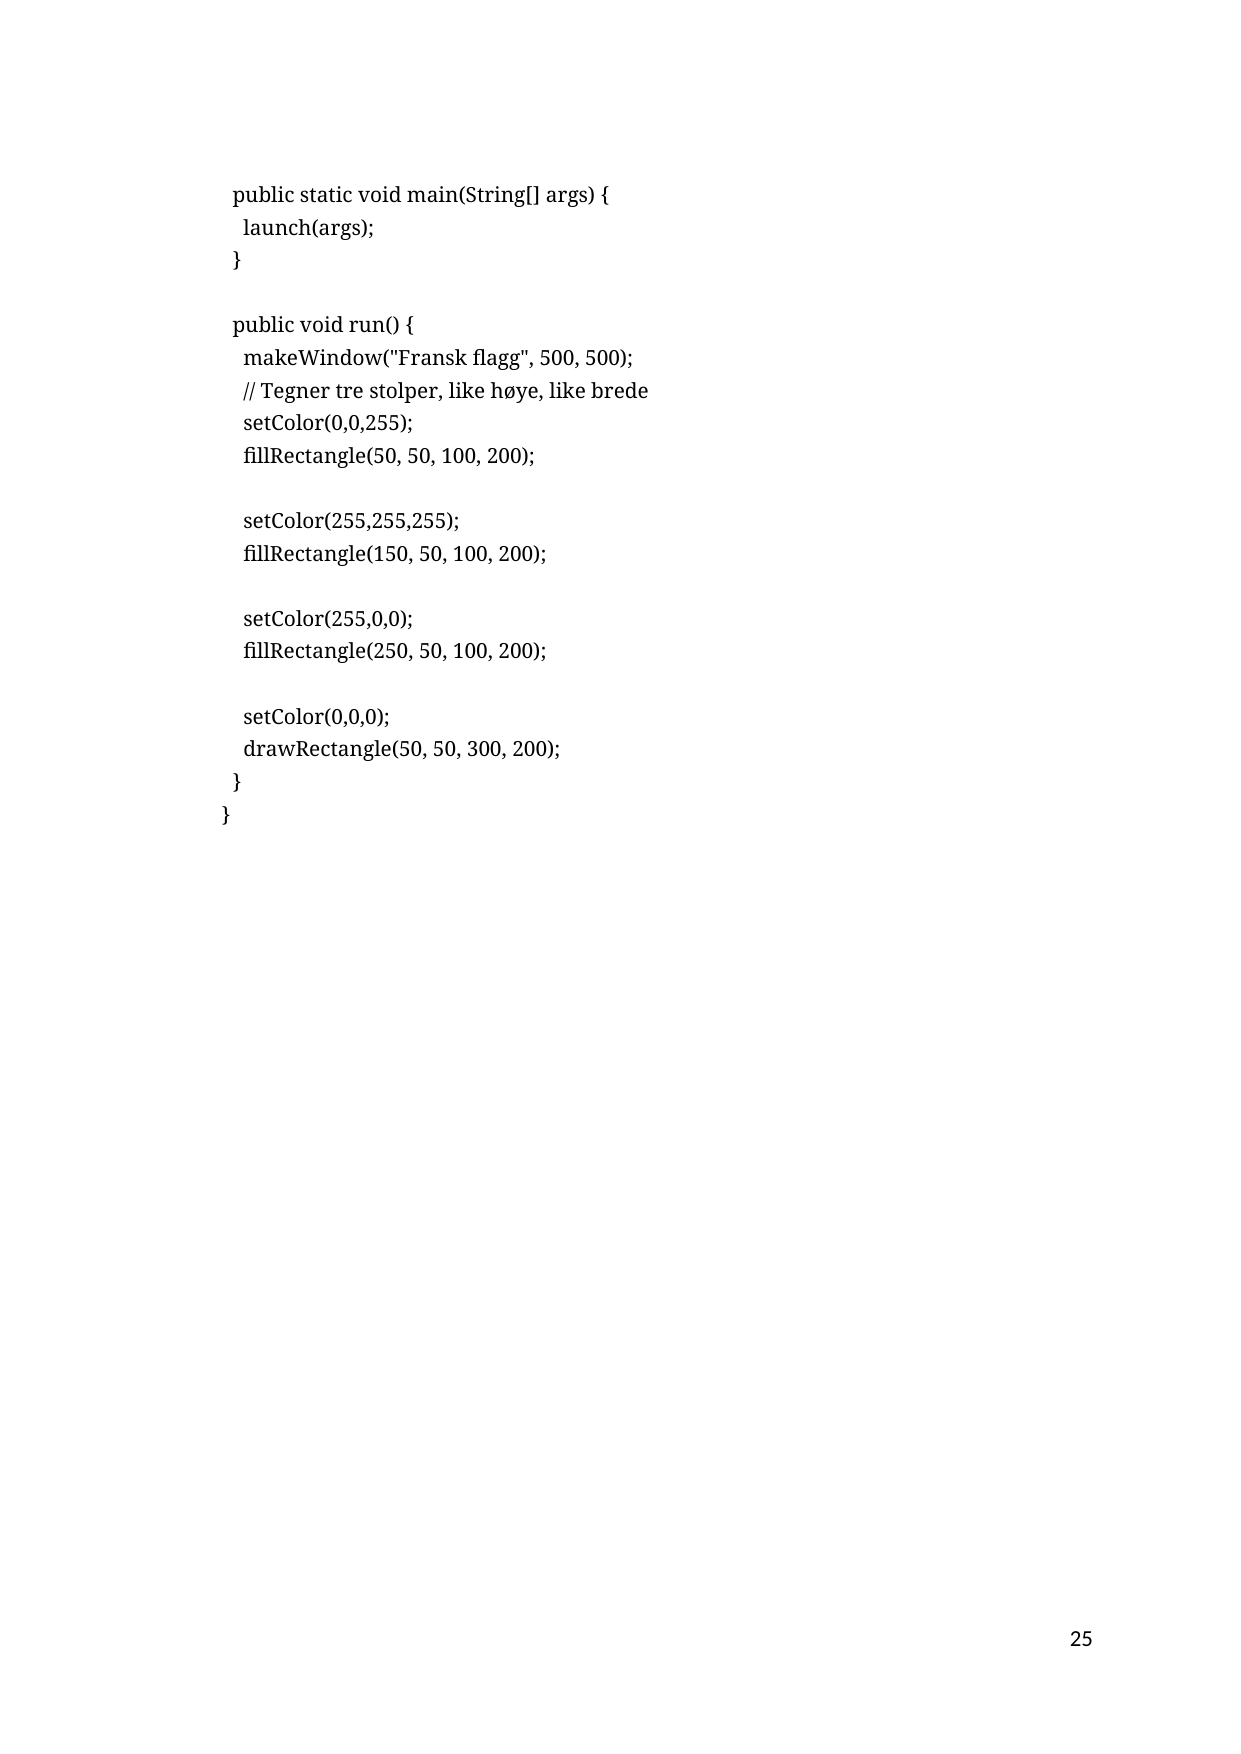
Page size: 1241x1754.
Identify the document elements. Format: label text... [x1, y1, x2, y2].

text setColor(255,255,255); [221, 506, 1093, 535]
text launch(args); [221, 213, 1093, 241]
text makeWindow("Fransk flagg", 500, 500); [221, 343, 1093, 372]
text setColor(0,0,0); [221, 702, 1093, 730]
text public void run() { [221, 311, 1093, 339]
text fillRectangle(250, 50, 100, 200); [221, 637, 1093, 665]
text // Tegner tre stolper, like høye, like brede [221, 376, 1093, 404]
text setColor(255,0,0); [221, 604, 1093, 632]
text fillRectangle(150, 50, 100, 200); [221, 539, 1093, 567]
text drawRectangle(50, 50, 300, 200); [221, 734, 1093, 763]
text public static void main(String[] args) { [221, 180, 1093, 209]
text setColor(0,0,255); [221, 408, 1093, 437]
text } [221, 767, 1093, 796]
text } [221, 245, 1093, 274]
text fillRectangle(50, 50, 100, 200); [221, 441, 1093, 469]
text } [221, 800, 1093, 828]
